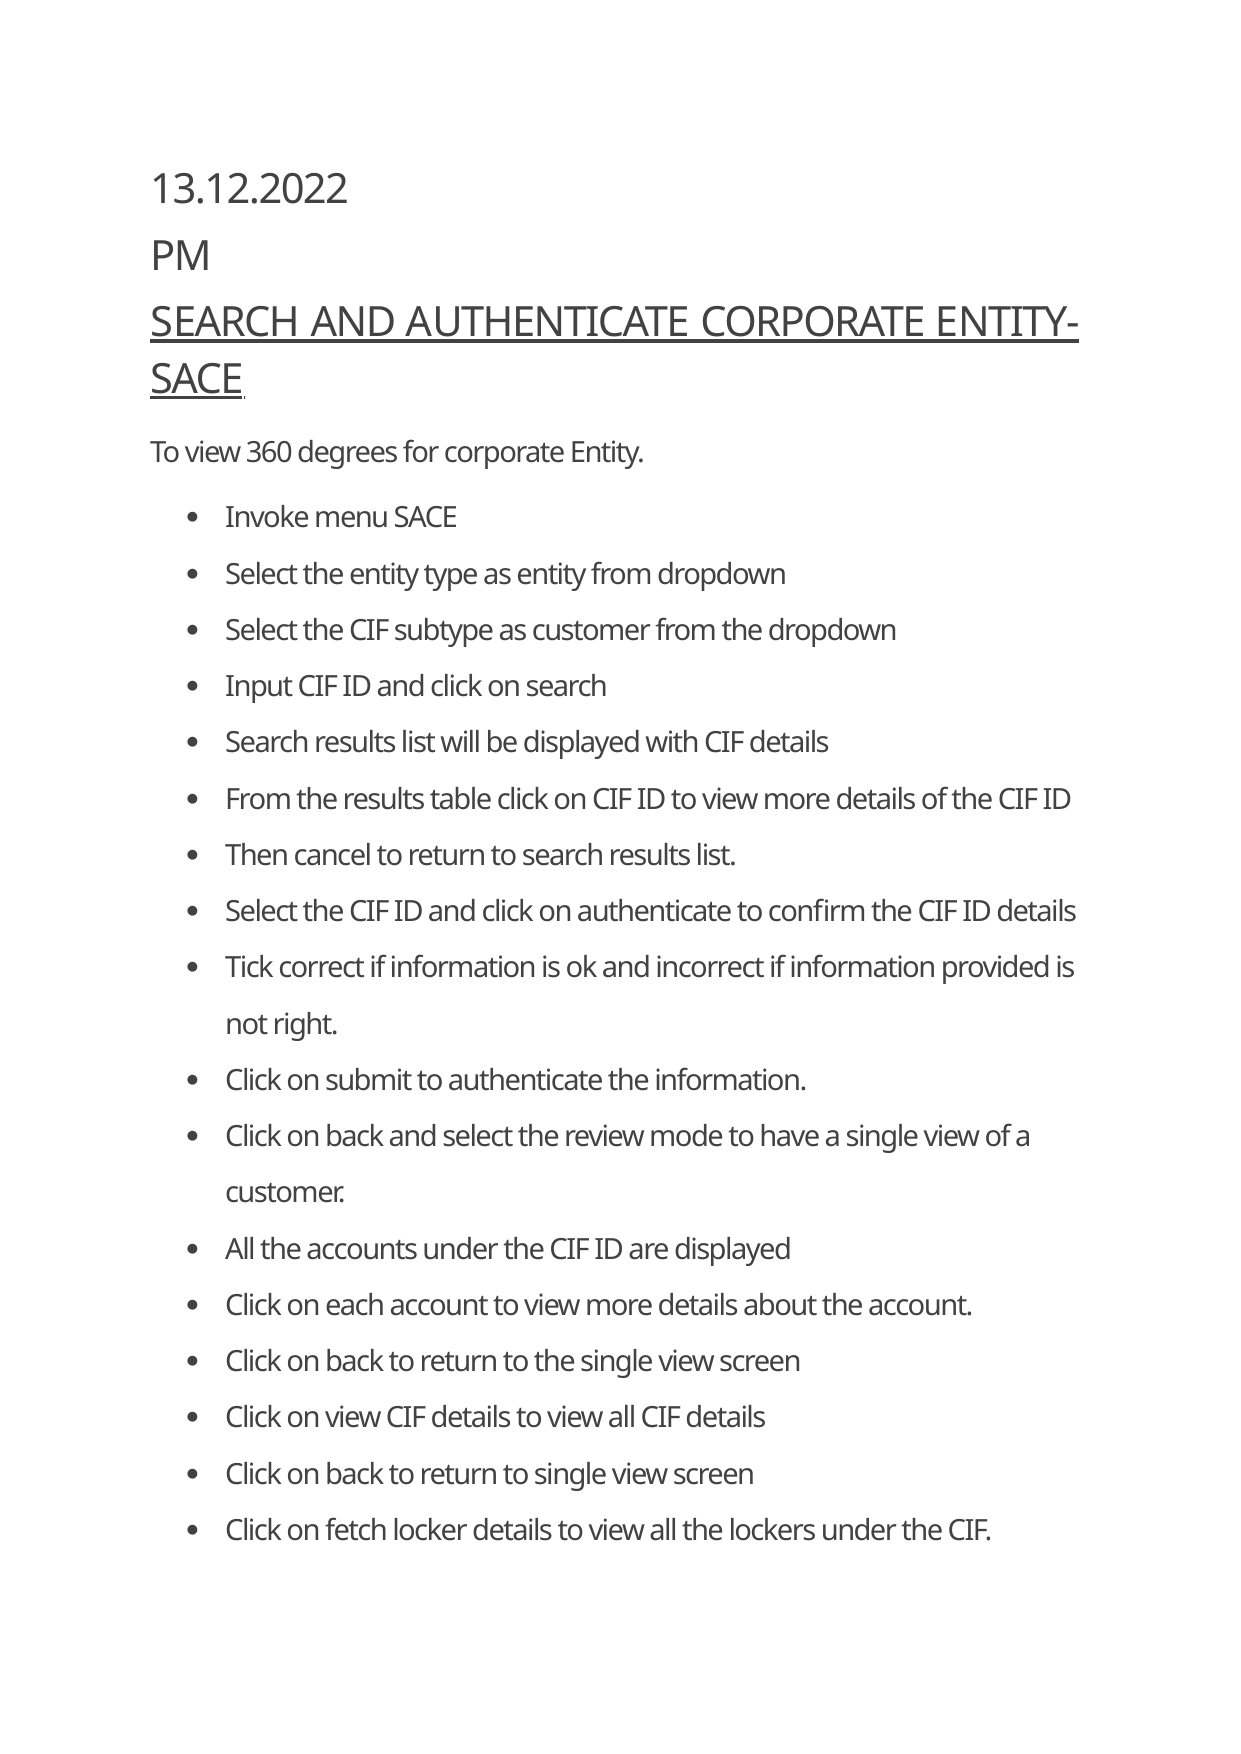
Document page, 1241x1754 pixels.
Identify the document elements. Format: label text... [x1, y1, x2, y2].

list Click on submit to authenticate the information. [187, 1043, 1079, 1099]
text PM [150, 226, 1079, 282]
list Tick correct if information is ok and incorrect if information provided is not right. [187, 930, 1079, 1043]
list Select the CIF subtype as customer from the dropdown [187, 593, 1079, 649]
list Click on fetch locker details to view all the lockers under the CIF. [187, 1493, 1079, 1549]
list From the results table click on CIF ID to view more details of the CIF ID [187, 761, 1079, 818]
list Click on back to return to the single view screen [187, 1324, 1079, 1380]
list Click on view CIF details to view all CIF details [187, 1380, 1079, 1436]
list Search results list will be displayed with CIF details [187, 705, 1079, 761]
list Input CIF ID and click on search [187, 649, 1079, 705]
list Select the entity type as entity from dropdown [187, 536, 1079, 593]
list Click on each account to view more details about the account. [187, 1268, 1079, 1324]
text 13.12.2022 [150, 159, 1079, 216]
list Then cancel to return to search results list. [187, 818, 1079, 874]
text SEARCH AND AUTHENTICATE CORPORATE ENTITY-SACE [150, 343, 1079, 405]
list Invoke menu SACE [187, 480, 1079, 536]
list Select the CIF ID and click on authenticate to confirm the CIF ID details [187, 874, 1079, 930]
list Click on back to return to single view screen [187, 1436, 1079, 1493]
text To view 360 degrees for corporate Entity. [150, 414, 1079, 471]
text SEARCH AND AUTHENTICATE CORPORATE ENTITY-SACE [150, 292, 1079, 339]
list All the accounts under the CIF ID are displayed [187, 1211, 1079, 1268]
list Click on back and select the review mode to have a single view of a customer. [187, 1099, 1079, 1211]
